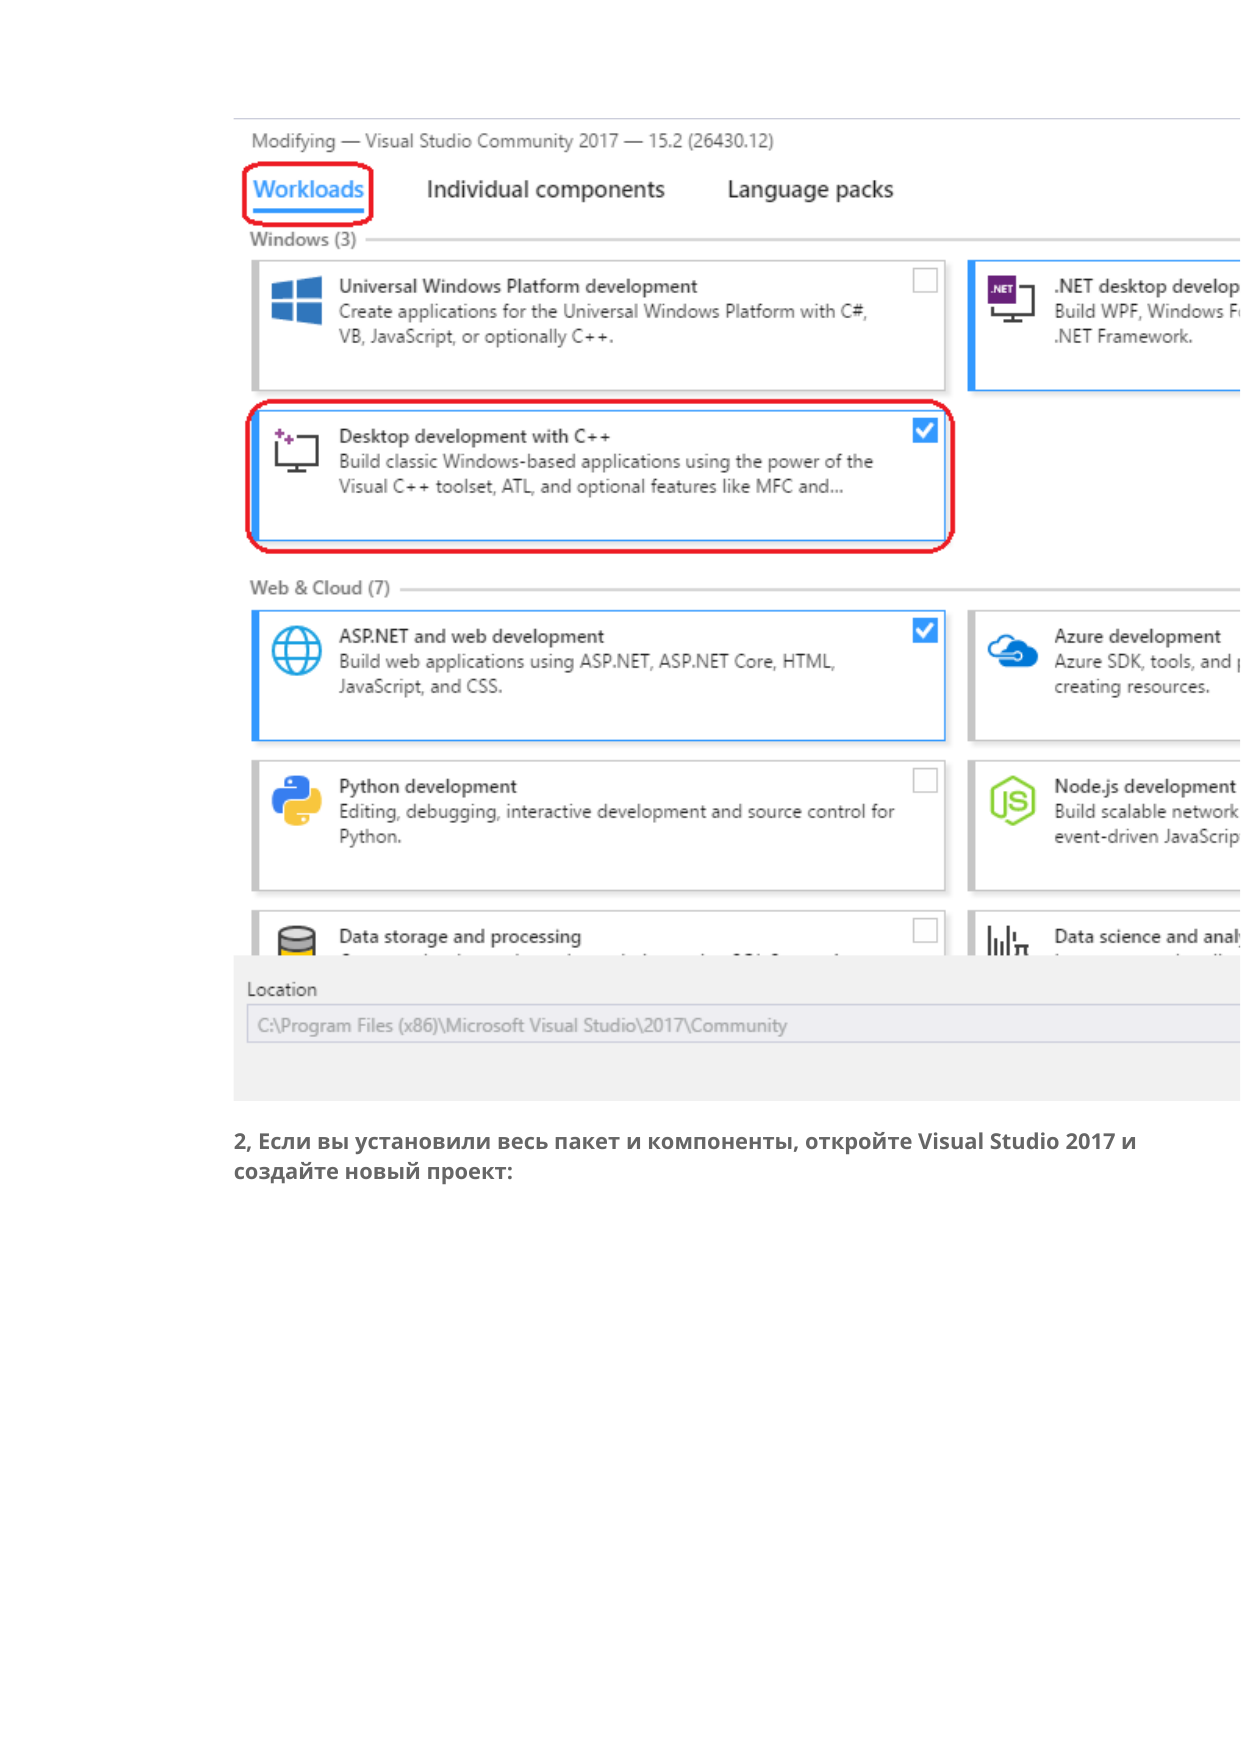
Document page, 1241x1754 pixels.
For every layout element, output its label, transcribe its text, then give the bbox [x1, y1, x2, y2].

text 2, Если вы установили весь пакет и компоненты, откройте Visual Studio 2017 и создайте новый проект: [233, 1126, 1152, 1186]
picture [233, 118, 1241, 1101]
